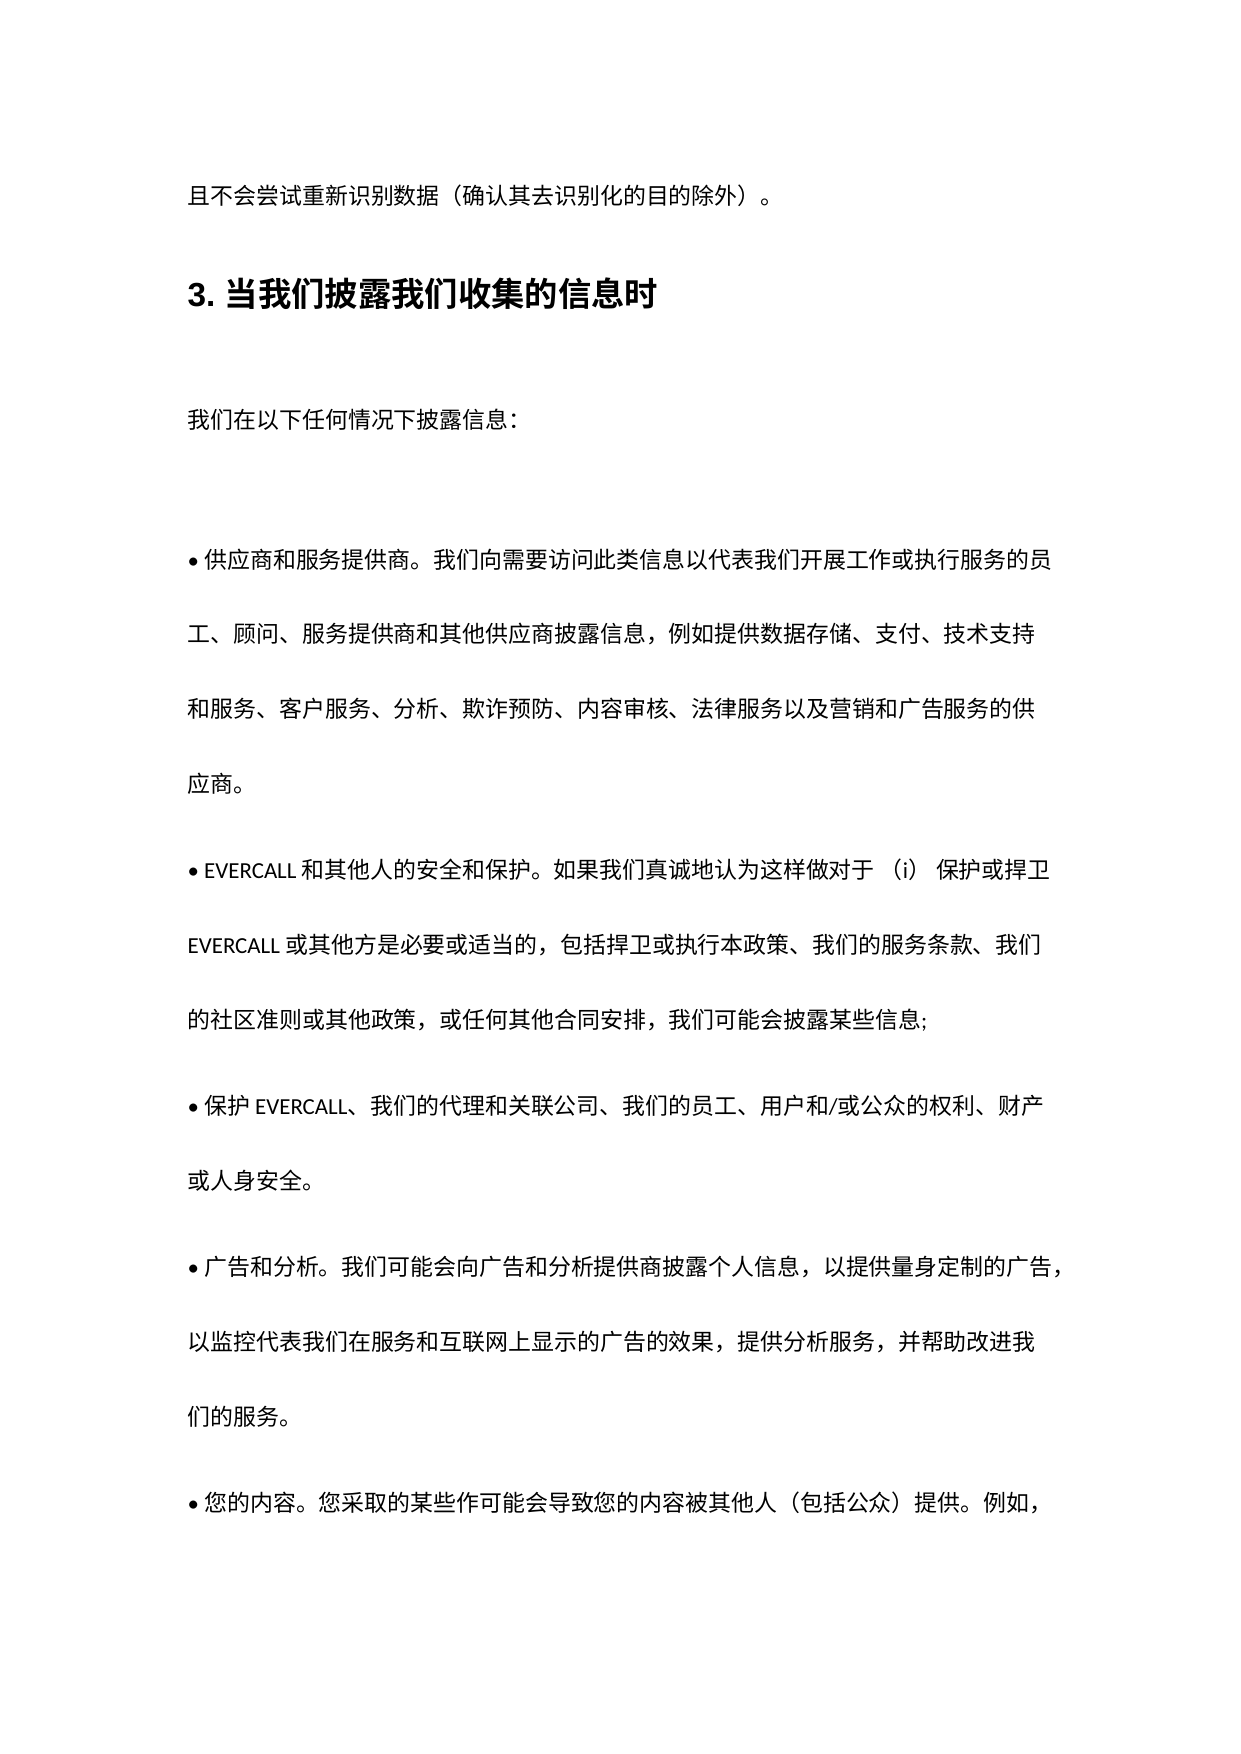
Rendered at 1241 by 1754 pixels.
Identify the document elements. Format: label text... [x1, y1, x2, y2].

text • 广告和分析。我们可能会向广告和分析提供商披露个人信息，以提供量身定制的广告，以监控代表我们在服务和互联网上显示的广告的效果，提供分析服务，并帮助改进我们的服务。 [187, 1233, 1053, 1448]
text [187, 162, 1053, 227]
text • EVERCALL 和其他人的安全和保护。如果我们真诚地认为这样做对于 （i） 保护或捍卫EVERCALL 或其他方是必要或适当的，包括捍卫或执行本政策、我们的服务条款、我们的社区准则或其他政策，或任何其他合同安排，我们可能会披露某些信息; [187, 836, 1053, 1051]
subtitle 3. 当我们披露我们收集的信息时 [187, 259, 1053, 324]
text • 保护 EVERCALL、我们的代理和关联公司、我们的员工、用户和/或公众的权利、财产或人身安全。 [187, 1072, 1053, 1212]
text 我们在以下任何情况下披露信息： [187, 386, 1053, 451]
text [187, 1469, 1053, 1534]
text • 供应商和服务提供商。我们向需要访问此类信息以代表我们开展工作或执行服务的员工、顾问、服务提供商和其他供应商披露信息，例如提供数据存储、支付、技术支持和服务、客户服务、分析、欺诈预防、内容审核、法律服务以及营销和广告服务的供应商。 [187, 526, 1053, 815]
